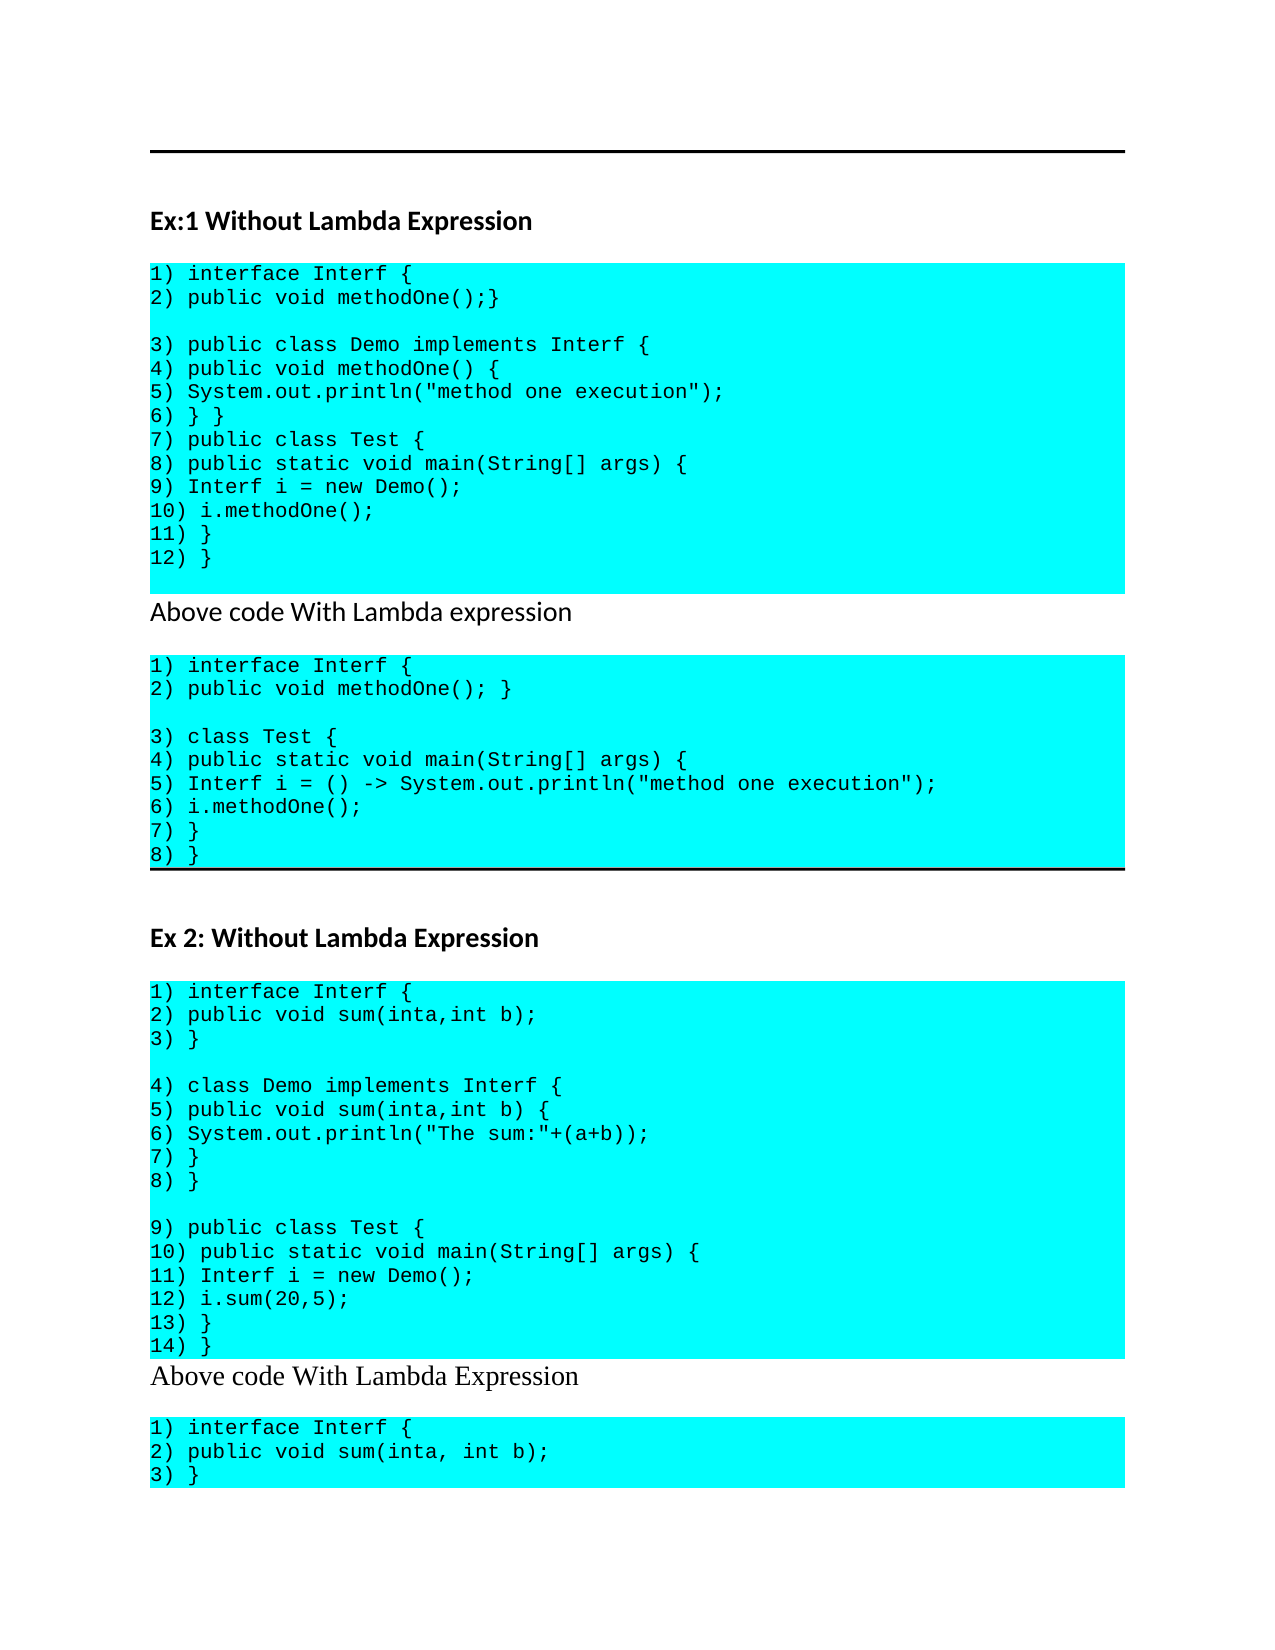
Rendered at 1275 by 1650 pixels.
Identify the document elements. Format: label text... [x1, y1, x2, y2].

text 13) } [150, 1312, 1125, 1336]
text Ex 2: Without Lambda Expression [150, 921, 1125, 955]
text 4) public void methodOne() { [150, 358, 1125, 382]
text 4) public static void main(String[] args) { [150, 749, 1125, 773]
text 11) Interf i = new Demo(); [150, 1264, 1125, 1288]
text 6) } } [150, 405, 1125, 429]
text 3) } [150, 1028, 1125, 1052]
text 5) Interf i = () -> System.out.println("method one execution"); [150, 773, 1125, 797]
text 1) interface Interf { [150, 655, 1125, 678]
text 2) public void sum(inta, int b); [150, 1441, 1125, 1464]
text 11) } [150, 523, 1125, 547]
text 8) } [150, 844, 1125, 867]
text 3) } [150, 1464, 1125, 1488]
text 5) public void sum(inta,int b) { [150, 1099, 1125, 1123]
text 3) public class Demo implements Interf { [150, 334, 1125, 358]
text 2) public void methodOne();} [150, 287, 1125, 311]
text 2) public void methodOne(); } [150, 678, 1125, 702]
text Above code With Lambda Expression [150, 1359, 1125, 1392]
text 1) interface Interf { [150, 981, 1125, 1004]
text 10) public static void main(String[] args) { [150, 1241, 1125, 1264]
text 7) } [150, 820, 1125, 844]
text 12) } [150, 547, 1125, 571]
text 6) System.out.println("The sum:"+(a+b)); [150, 1123, 1125, 1146]
text 10) i.methodOne(); [150, 500, 1125, 523]
text 4) class Demo implements Interf { [150, 1075, 1125, 1099]
text 8) public static void main(String[] args) { [150, 452, 1125, 476]
text 5) System.out.println("method one execution"); [150, 382, 1125, 405]
text 1) interface Interf { [150, 263, 1125, 287]
text 2) public void sum(inta,int b); [150, 1004, 1125, 1028]
text Above code With Lambda expression [150, 594, 1125, 629]
text 8) } [150, 1170, 1125, 1194]
text 3) class Test { [150, 726, 1125, 749]
text 12) i.sum(20,5); [150, 1288, 1125, 1312]
text 1) interface Interf { [150, 1417, 1125, 1441]
text 9) public class Test { [150, 1217, 1125, 1241]
text 7) public class Test { [150, 429, 1125, 452]
text 9) Interf i = new Demo(); [150, 476, 1125, 500]
text 7) } [150, 1146, 1125, 1170]
text 14) } [150, 1336, 1125, 1359]
text Ex:1 Without Lambda Expression [150, 203, 1125, 237]
text 6) i.methodOne(); [150, 797, 1125, 820]
